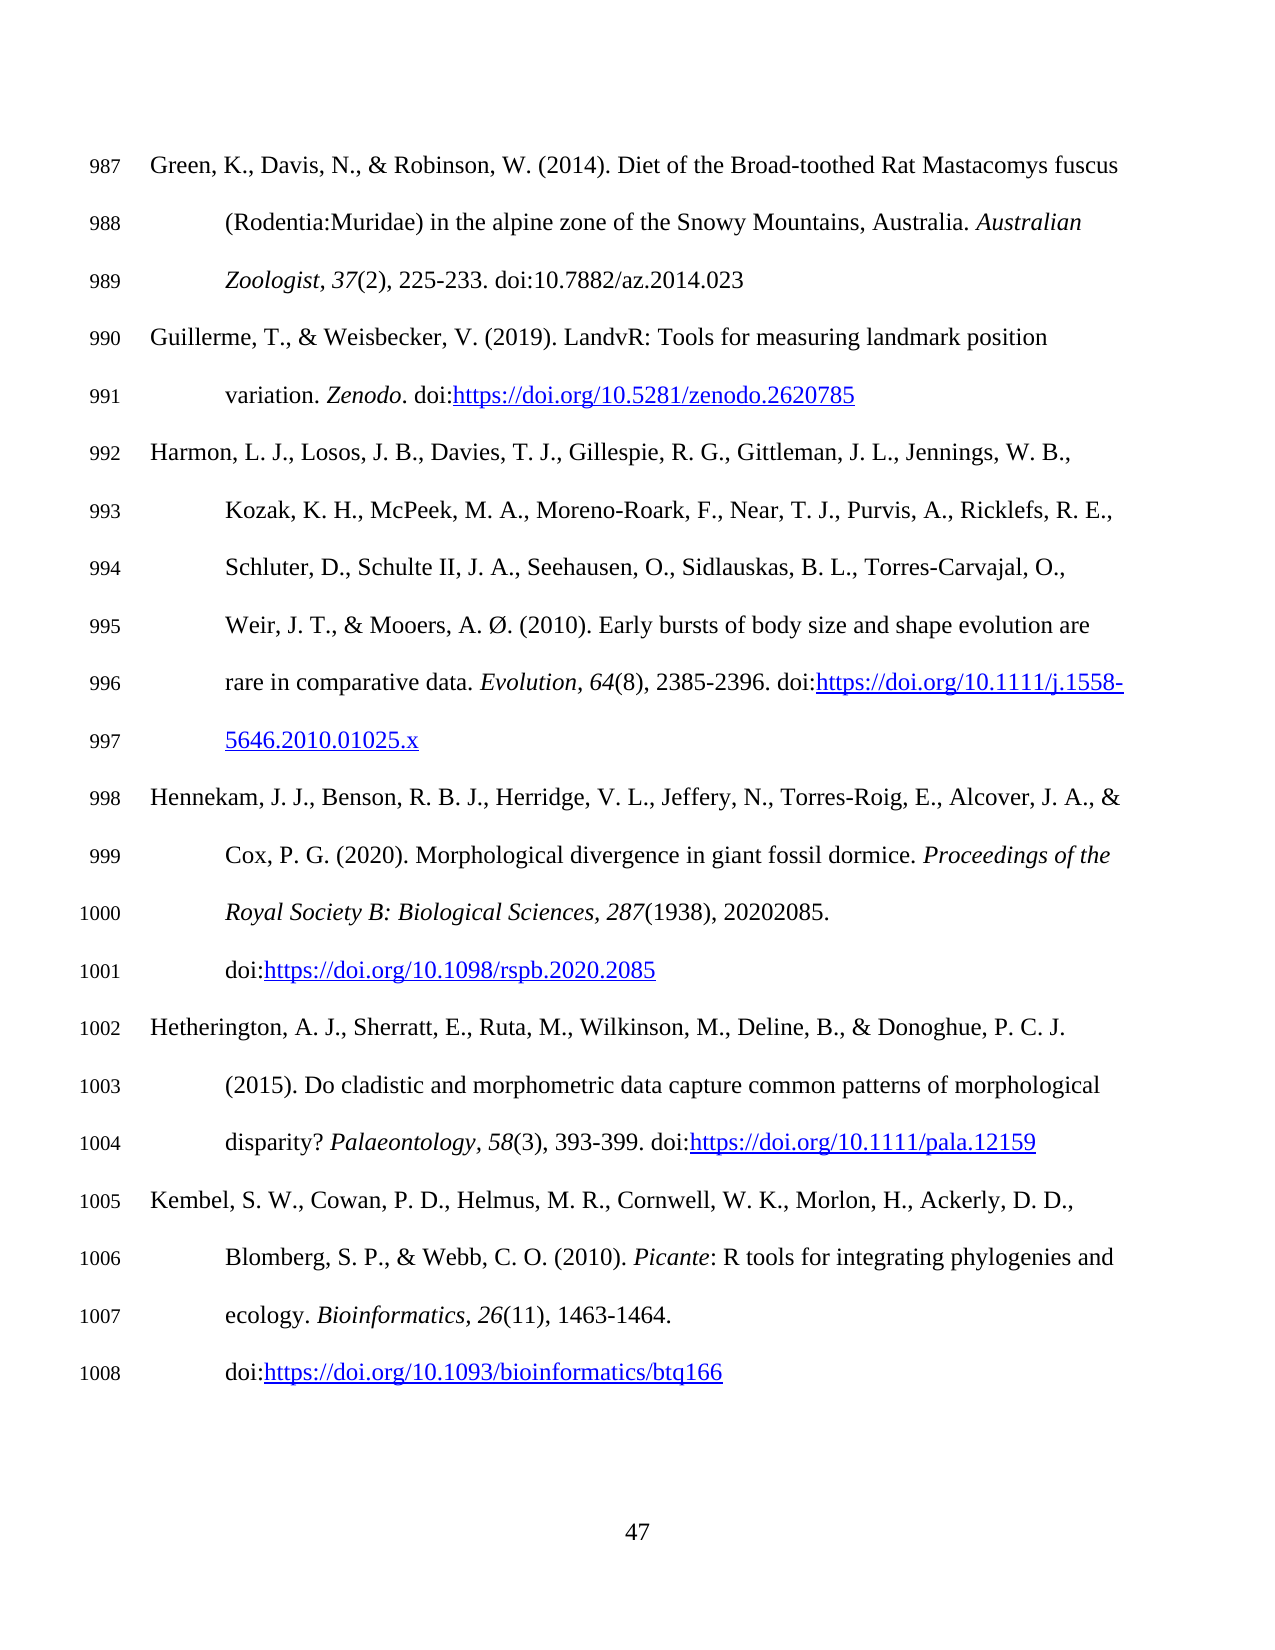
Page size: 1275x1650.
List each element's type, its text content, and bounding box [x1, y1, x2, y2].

text Hennekam, J. J., Benson, R. B. J., Herridge, V. L., Jeffery, N., Torres-Roig, E., Alcover, J. A., & Cox, P. G. (2020). Morphological divergence in giant fossil dormice. Proceedings of the Royal Society B: Biological Sciences, 287(1938), 20202085. doi:https://doi.org/10.1098/rspb.2020.2085 [150, 782, 1125, 984]
text Harmon, L. J., Losos, J. B., Davies, T. J., Gillespie, R. G., Gittleman, J. L., Jennings, W. B., Kozak, K. H., McPeek, M. A., Moreno-Roark, F., Near, T. J., Purvis, A., Ricklefs, R. E., Schluter, D., Schulte II, J. A., Seehausen, O., Sidlauskas, B. L., Torres-Carvajal, O., Weir, J. T., & Mooers, A. Ø. (2010). Early bursts of body size and shape evolution are rare in comparative data. Evolution, 64(8), 2385-2396. doi:https://doi.org/10.1111/j.1558-5646.2010.01025.x [150, 437, 1125, 754]
text Kembel, S. W., Cowan, P. D., Helmus, M. R., Cornwell, W. K., Morlon, H., Ackerly, D. D., Blomberg, S. P., & Webb, C. O. (2010). Picante: R tools for integrating phylogenies and ecology. Bioinformatics, 26(11), 1463-1464. doi:https://doi.org/10.1093/bioinformatics/btq166 [150, 1185, 1125, 1386]
text Hetherington, A. J., Sherratt, E., Ruta, M., Wilkinson, M., Deline, B., & Donoghue, P. C. J. (2015). Do cladistic and morphometric data capture common patterns of morphological disparity? Palaeontology, 58(3), 393-399. doi:https://doi.org/10.1111/pala.12159 [150, 1012, 1125, 1156]
text Guillerme, T., & Weisbecker, V. (2019). LandvR: Tools for measuring landmark position variation. Zenodo. doi:https://doi.org/10.5281/zenodo.2620785 [150, 322, 1125, 409]
text Green, K., Davis, N., & Robinson, W. (2014). Diet of the Broad-toothed Rat Mastacomys fuscus (Rodentia:Muridae) in the alpine zone of the Snowy Mountains, Australia. Australian Zoologist, 37(2), 225-233. doi:10.7882/az.2014.023 [150, 150, 1125, 294]
